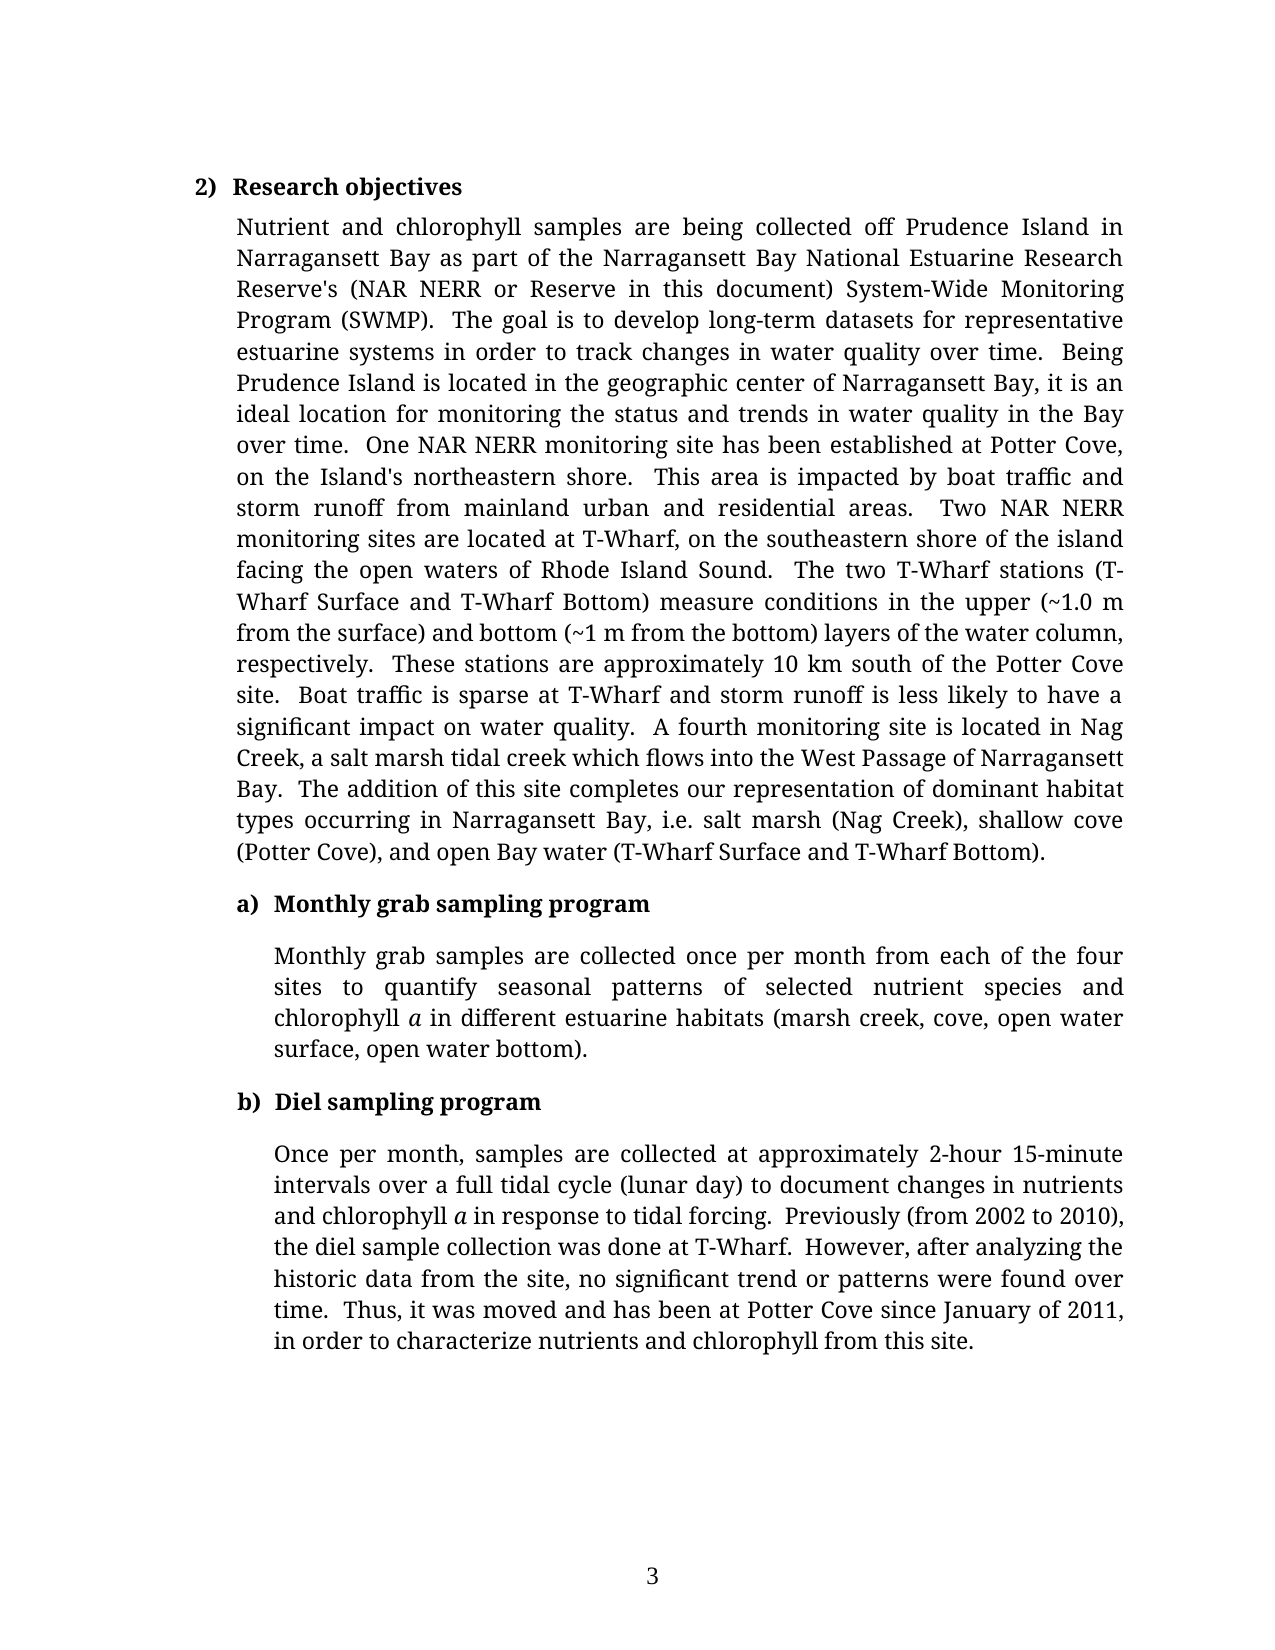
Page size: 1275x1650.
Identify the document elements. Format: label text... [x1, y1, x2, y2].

subtitle Research objectives [195, 171, 1125, 202]
subtitle Monthly grab sampling program [236, 887, 1125, 919]
text Once per month, samples are collected at approximately 2-hour 15-minute intervals over a full tidal cycle (lunar day) to document changes in nutrients and chlorophyll a in response to tidal forcing. Previously (from 2002 to 2010), the diel sample collection was done at T-Wharf. However, after analyzing the historic data from the site, no significant trend or patterns were found over time. Thus, it was moved and has been at Potter Cove since January of 2011, in order to characterize nutrients and chlorophyll from this site. [274, 1137, 1125, 1356]
text Monthly grab samples are collected once per month from each of the four sites to quantify seasonal patterns of selected nutrient species and chlorophyll a in different estuarine habitats (marsh creek, cove, open water surface, open water bottom). [274, 939, 1125, 1064]
text Nutrient and chlorophyll samples are being collected off Prudence Island in Narragansett Bay as part of the Narragansett Bay National Estuarine Research Reserve's (NAR NERR or Reserve in this document) System-Wide Monitoring Program (SWMP). The goal is to develop long-term datasets for representative estuarine systems in order to track changes in water quality over time. Being Prudence Island is located in the geographic center of Narragansett Bay, it is an ideal location for monitoring the status and trends in water quality in the Bay over time. One NAR NERR monitoring site has been established at Potter Cove, on the Island's northeastern shore. This area is impacted by boat traffic and storm runoff from mainland urban and residential areas. Two NAR NERR monitoring sites are located at T-Wharf, on the southeastern shore of the island facing the open waters of Rhode Island Sound. The two T-Wharf stations (T-Wharf Surface and T-Wharf Bottom) measure conditions in the upper (~1.0 m from the surface) and bottom (~1 m from the bottom) layers of the water column, respectively. These stations are approximately 10 km south of the Potter Cove site. Boat traffic is sparse at T-Wharf and storm runoff is less likely to have a significant impact on water quality. A fourth monitoring site is located in Nag Creek, a salt marsh tidal creek which flows into the West Passage of Narragansett Bay. The addition of this site completes our representation of dominant habitat types occurring in Narragansett Bay, i.e. salt marsh (Nag Creek), shallow cove (Potter Cove), and open Bay water (T-Wharf Surface and T-Wharf Bottom). [236, 210, 1125, 867]
subtitle Diel sampling program [237, 1085, 1125, 1117]
